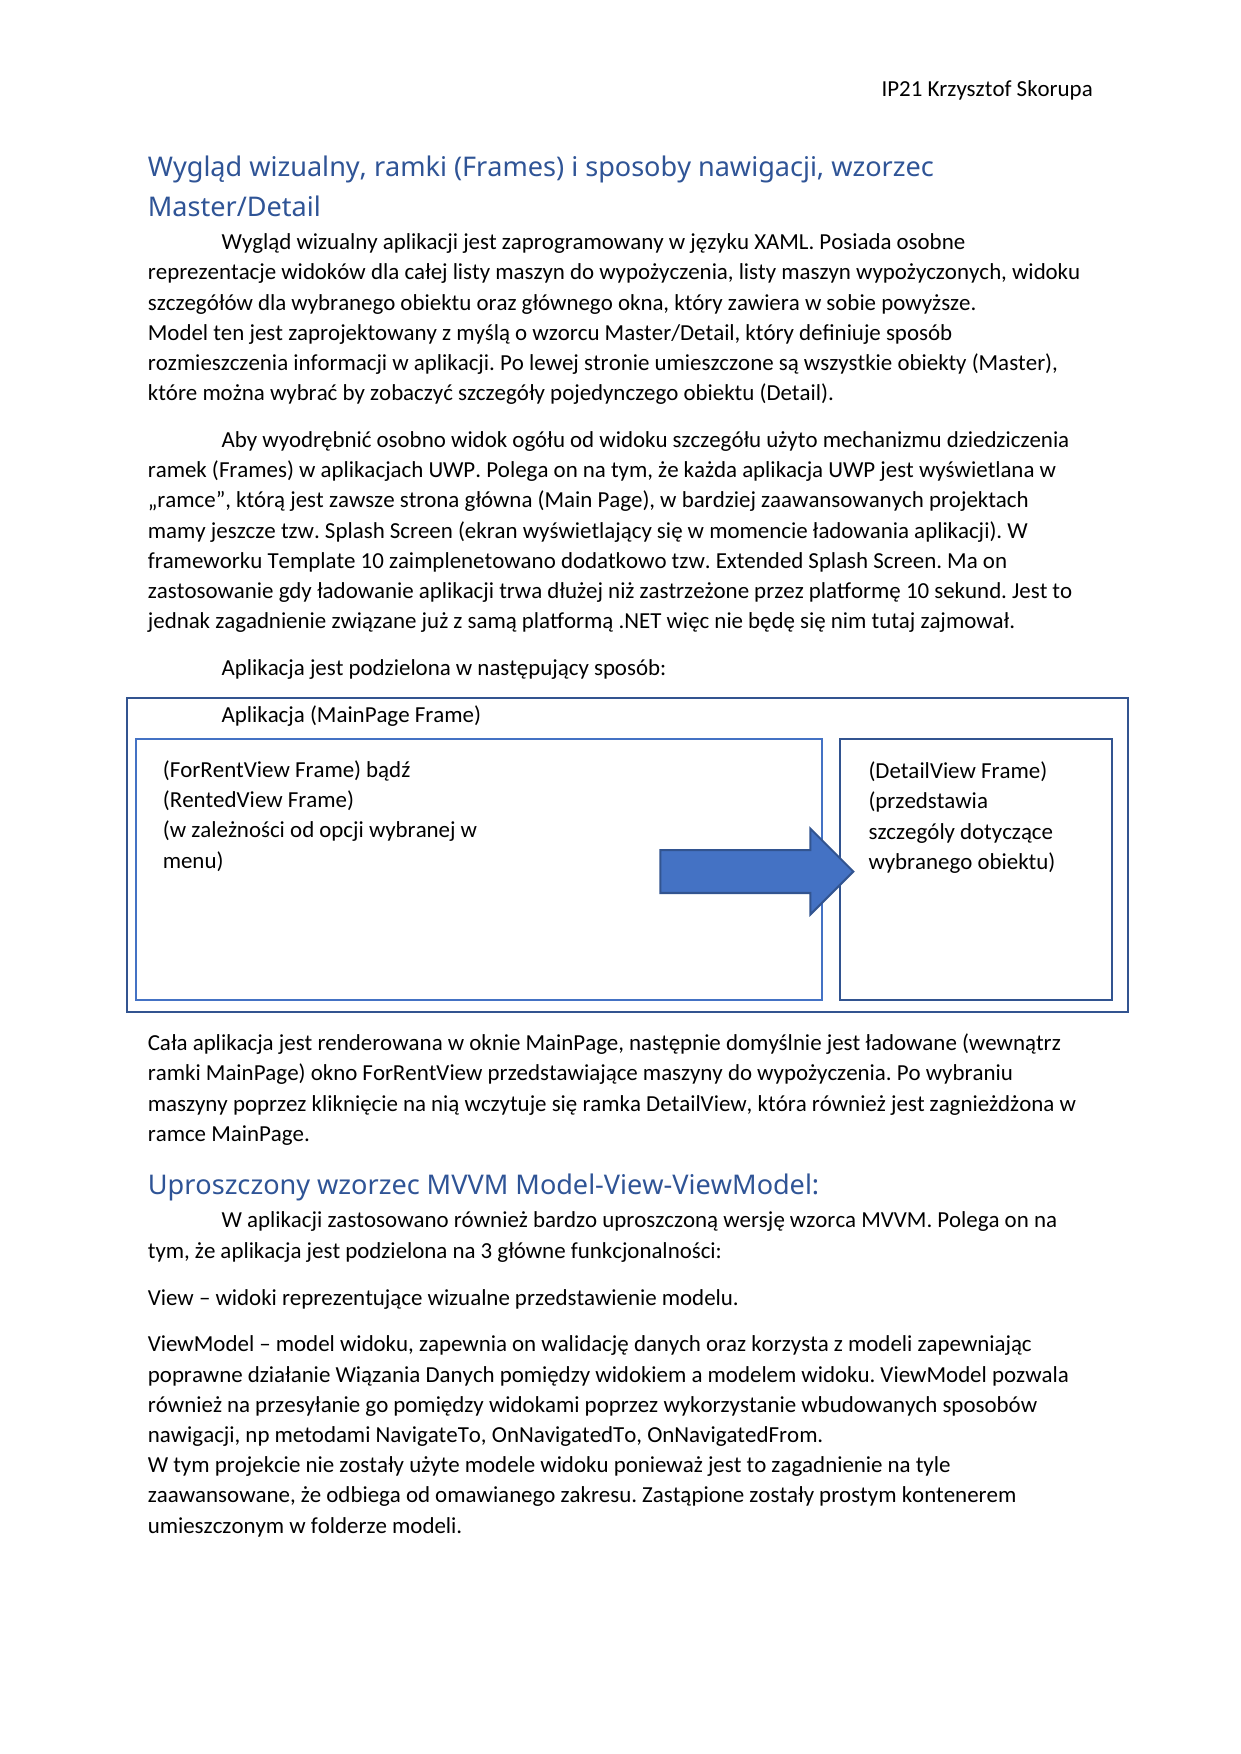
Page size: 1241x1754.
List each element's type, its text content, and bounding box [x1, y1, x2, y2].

text View – widoki reprezentujące wizualne przedstawienie modelu. [148, 1283, 1093, 1311]
text ViewModel – model widoku, zapewnia on walidację danych oraz korzysta z modeli zapewniając poprawne działanie Wiązania Danych pomiędzy widokiem a modelem widoku. ViewModel pozwala również na przesyłanie go pomiędzy widokami poprzez wykorzystanie wbudowanych sposobów nawigacji, np metodami NavigateTo, OnNavigatedTo, OnNavigatedFrom. W tym projekcie nie zostały użyte modele widoku ponieważ jest to zagadnienie na tyle zaawansowane, że odbiega od omawianego zakresu. Zastąpione zostały prostym kontenerem umieszczonym w folderze modeli. [148, 1329, 1093, 1539]
text Wygląd wizualny aplikacji jest zaprogramowany w języku XAML. Posiada osobne reprezentacje widoków dla całej listy maszyn do wypożyczenia, listy maszyn wypożyczonych, widoku szczegółów dla wybranego obiektu oraz głównego okna, który zawiera w sobie powyższe. Model ten jest zaprojektowany z myślą o wzorcu Master/Detail, który definiuje sposób rozmieszczenia informacji w aplikacji. Po lewej stronie umieszczone są wszystkie obiekty (Master), które można wybrać by zobaczyć szczegóły pojedynczego obiektu (Detail). [148, 227, 1093, 406]
text Aby wyodrębnić osobno widok ogółu od widoku szczegółu użyto mechanizmu dziedziczenia ramek (Frames) w aplikacjach UWP. Polega on na tym, że każda aplikacja UWP jest wyświetlana w „ramce”, którą jest zawsze strona główna (Main Page), w bardziej zaawansowanych projektach mamy jeszcze tzw. Splash Screen (ekran wyświetlający się w momencie ładowania aplikacji). W frameworku Template 10 zaimplenetowano dodatkowo tzw. Extended Splash Screen. Ma on zastosowanie gdy ładowanie aplikacji trwa dłużej niż zastrzeżone przez platformę 10 sekund. Jest to jednak zagadnienie związane już z samą platformą .NET więc nie będę się nim tutaj zajmował. [148, 425, 1093, 634]
subtitle Uproszczony wzorzec MVVM Model-View-ViewModel: [148, 1166, 1093, 1203]
text Aplikacja (MainPage Frame) [148, 700, 1093, 728]
text W aplikacji zastosowano również bardzo uproszczoną wersję wzorca MVVM. Polega on na tym, że aplikacja jest podzielona na 3 główne funkcjonalności: [148, 1206, 1093, 1264]
text Cała aplikacja jest renderowana w oknie MainPage, następnie domyślnie jest ładowane (wewnątrz ramki MainPage) okno ForRentView przedstawiające maszyny do wypożyczenia. Po wybraniu maszyny poprzez kliknięcie na nią wczytuje się ramka DetailView, która również jest zagnieżdżona w ramce MainPage. [148, 1028, 1093, 1147]
text Aplikacja jest podzielona w następujący sposób: [148, 653, 1093, 681]
subtitle Wygląd wizualny, ramki (Frames) i sposoby nawigacji, wzorzec Master/Detail [148, 148, 1093, 224]
